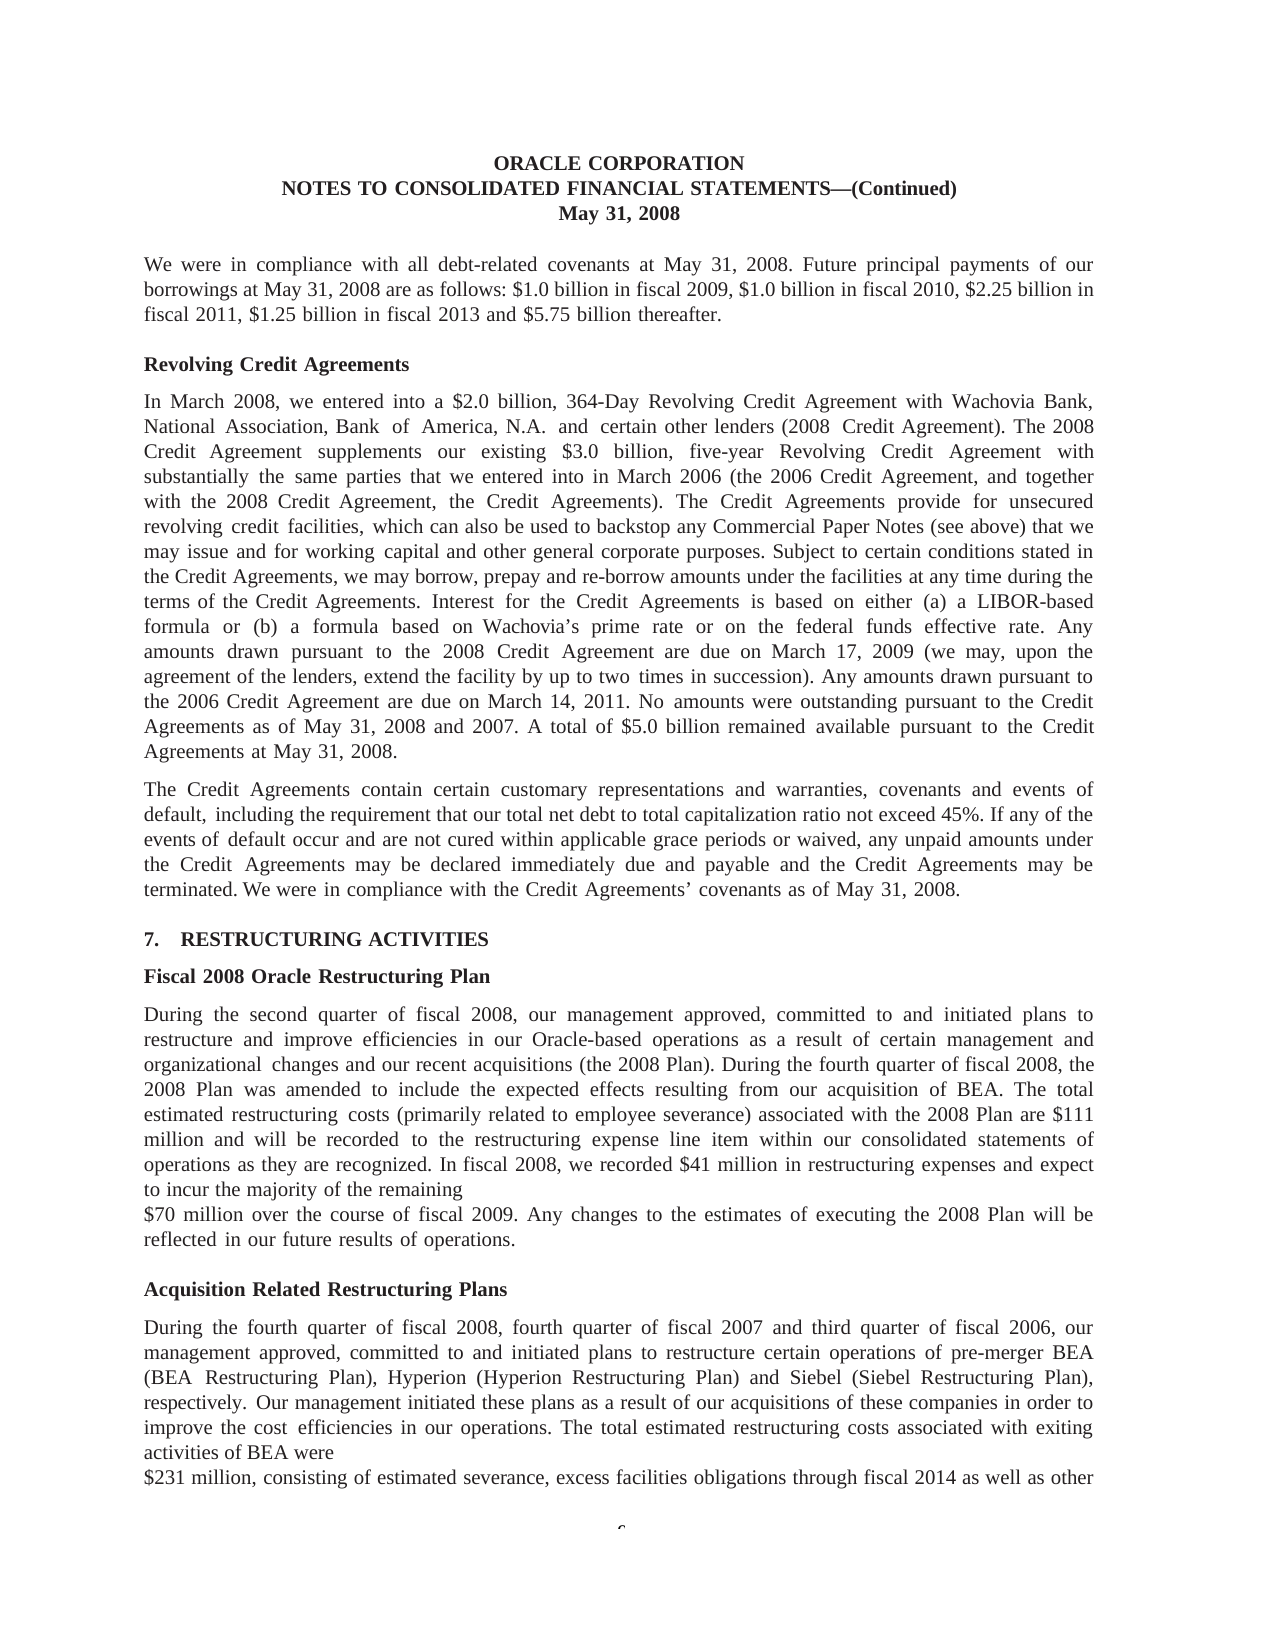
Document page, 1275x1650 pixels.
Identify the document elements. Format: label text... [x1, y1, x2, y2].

text During the fourth quarter of fiscal 2008, fourth quarter of fiscal 2007 and third quarter of fiscal 2006, our management approved, committed to and initiated plans to restructure certain operations of pre-merger BEA (BEA Restructuring Plan), Hyperion (Hyperion Restructuring Plan) and Siebel (Siebel Restructuring Plan), respectively. Our management initiated these plans as a result of our acquisitions of these companies in order to improve the cost efficiencies in our operations. The total estimated restructuring costs associated with exiting activities of BEA were [144, 1315, 1094, 1464]
subtitle ORACLE CORPORATION [131, 150, 1106, 174]
text During the second quarter of fiscal 2008, our management approved, committed to and initiated plans to restructure and improve efficiencies in our Oracle-based operations as a result of certain management and organizational changes and our recent acquisitions (the 2008 Plan). During the fourth quarter of fiscal 2008, the 2008 Plan was amended to include the expected effects resulting from our acquisition of BEA. The total estimated restructuring costs (primarily related to employee severance) associated with the 2008 Plan are $111 million and will be recorded to the restructuring expense line item within our consolidated statements of operations as they are recognized. In fiscal 2008, we recorded $41 million in restructuring expenses and expect to incur the majority of the remaining [144, 1002, 1094, 1201]
subtitle Revolving Credit Agreements [144, 352, 1106, 376]
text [144, 1465, 1094, 1489]
text NOTES TO CONSOLIDATED FINANCIAL STATEMENTS—(Continued) May 31, 2008 [280, 176, 958, 224]
text We were in compliance with all debt-related covenants at May 31, 2008. Future principal payments of our borrowings at May 31, 2008 are as follows: $1.0 billion in fiscal 2009, $1.0 billion in fiscal 2010, $2.25 billion in fiscal 2011, $1.25 billion in fiscal 2013 and $5.75 billion thereafter. [144, 252, 1094, 326]
text The Credit Agreements contain certain customary representations and warranties, covenants and events of default, including the requirement that our total net debt to total capitalization ratio not exceed 45%. If any of the events of default occur and are not cured within applicable grace periods or waived, any unpaid amounts under the Credit Agreements may be declared immediately due and payable and the Credit Agreements may be terminated. We were in compliance with the Credit Agreements’ covenants as of May 31, 2008. [144, 777, 1094, 901]
subtitle RESTRUCTURING ACTIVITIES Fiscal 2008 Oracle Restructuring Plan [144, 927, 491, 988]
text $70 million over the course of fiscal 2009. Any changes to the estimates of executing the 2008 Plan will be reflected in our future results of operations. [144, 1202, 1094, 1251]
text In March 2008, we entered into a $2.0 billion, 364-Day Revolving Credit Agreement with Wachovia Bank, National Association, Bank of America, N.A. and certain other lenders (2008 Credit Agreement). The 2008 Credit Agreement supplements our existing $3.0 billion, five-year Revolving Credit Agreement with substantially the same parties that we entered into in March 2006 (the 2006 Credit Agreement, and together with the 2008 Credit Agreement, the Credit Agreements). The Credit Agreements provide for unsecured revolving credit facilities, which can also be used to backstop any Commercial Paper Notes (see above) that we may issue and for working capital and other general corporate purposes. Subject to certain conditions stated in the Credit Agreements, we may borrow, prepay and re-borrow amounts under the facilities at any time during the terms of the Credit Agreements. Interest for the Credit Agreements is based on either (a) a LIBOR-based formula or (b) a formula based on Wachovia’s prime rate or on the federal funds effective rate. Any amounts drawn pursuant to the 2008 Credit Agreement are due on March 17, 2009 (we may, upon the agreement of the lenders, extend the facility by up to two times in succession). Any amounts drawn pursuant to the 2006 Credit Agreement are due on March 14, 2011. No amounts were outstanding pursuant to the Credit Agreements as of May 31, 2008 and 2007. A total of $5.0 billion remained available pursuant to the Credit Agreements at May 31, 2008. [144, 389, 1094, 763]
subtitle Acquisition Related Restructuring Plans [144, 1277, 1106, 1301]
